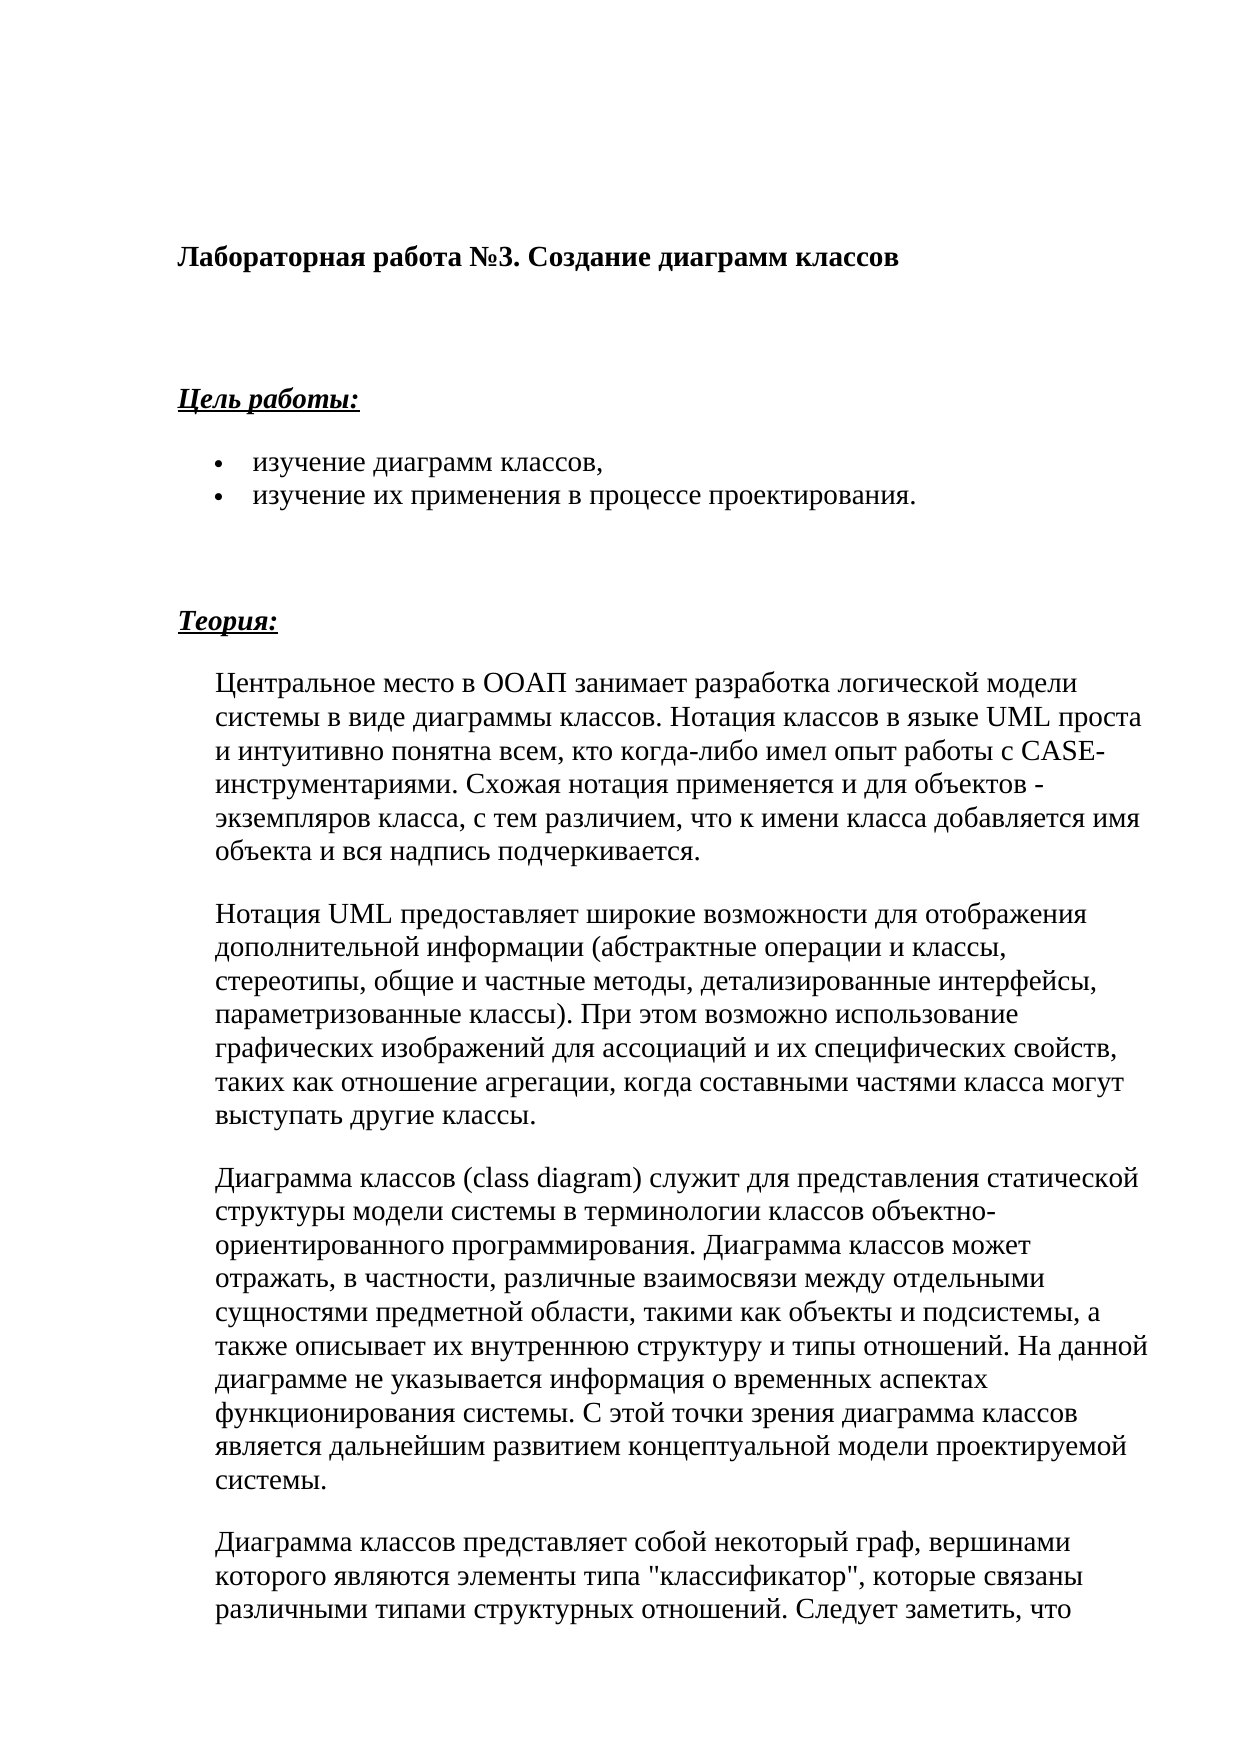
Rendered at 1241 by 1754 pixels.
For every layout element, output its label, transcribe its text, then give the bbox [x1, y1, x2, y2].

text Нотация UML предоставляет широкие возможности для отображения дополнительной информации (абстрактные операции и классы, стереотипы, общие и частные методы, детализированные интерфейсы, параметризованные классы). При этом возможно использование графических изображений для ассоциаций и их специфических свойств, таких как отношение агрегации, когда составными частями класса могут выступать другие классы. [215, 896, 1152, 1131]
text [215, 1524, 1152, 1625]
list изучение диаграмм классов, [215, 444, 1152, 477]
text Теория: [177, 603, 1152, 636]
subtitle Лабораторная работа №3. Создание диаграмм классов [177, 239, 1152, 273]
text Центральное место в ООАП занимает разработка логической модели системы в виде диаграммы классов. Нотация классов в языке UML проста и интуитивно понятна всем, кто когда-либо имел опыт работы с CASE-инструментариями. Схожая нотация применяется и для объектов - экземпляров класса, с тем различием, что к имени класса добавляется имя объекта и вся надпись подчеркивается. [215, 666, 1152, 867]
text Диаграмма классов (class diagram) служит для представления статической структуры модели системы в терминологии классов объектно-ориентированного программирования. Диаграмма классов может отражать, в частности, различные взаимосвязи между отдельными сущностями предметной области, такими как объекты и подсистемы, а также описывает их внутреннюю структуру и типы отношений. На данной диаграмме не указывается информация о временных аспектах функционирования системы. С этой точки зрения диаграмма классов является дальнейшим развитием концептуальной модели проектируемой системы. [215, 1160, 1152, 1495]
list изучение их применения в процессе проектирования. [215, 477, 1152, 511]
text Цель работы: [177, 381, 1152, 415]
